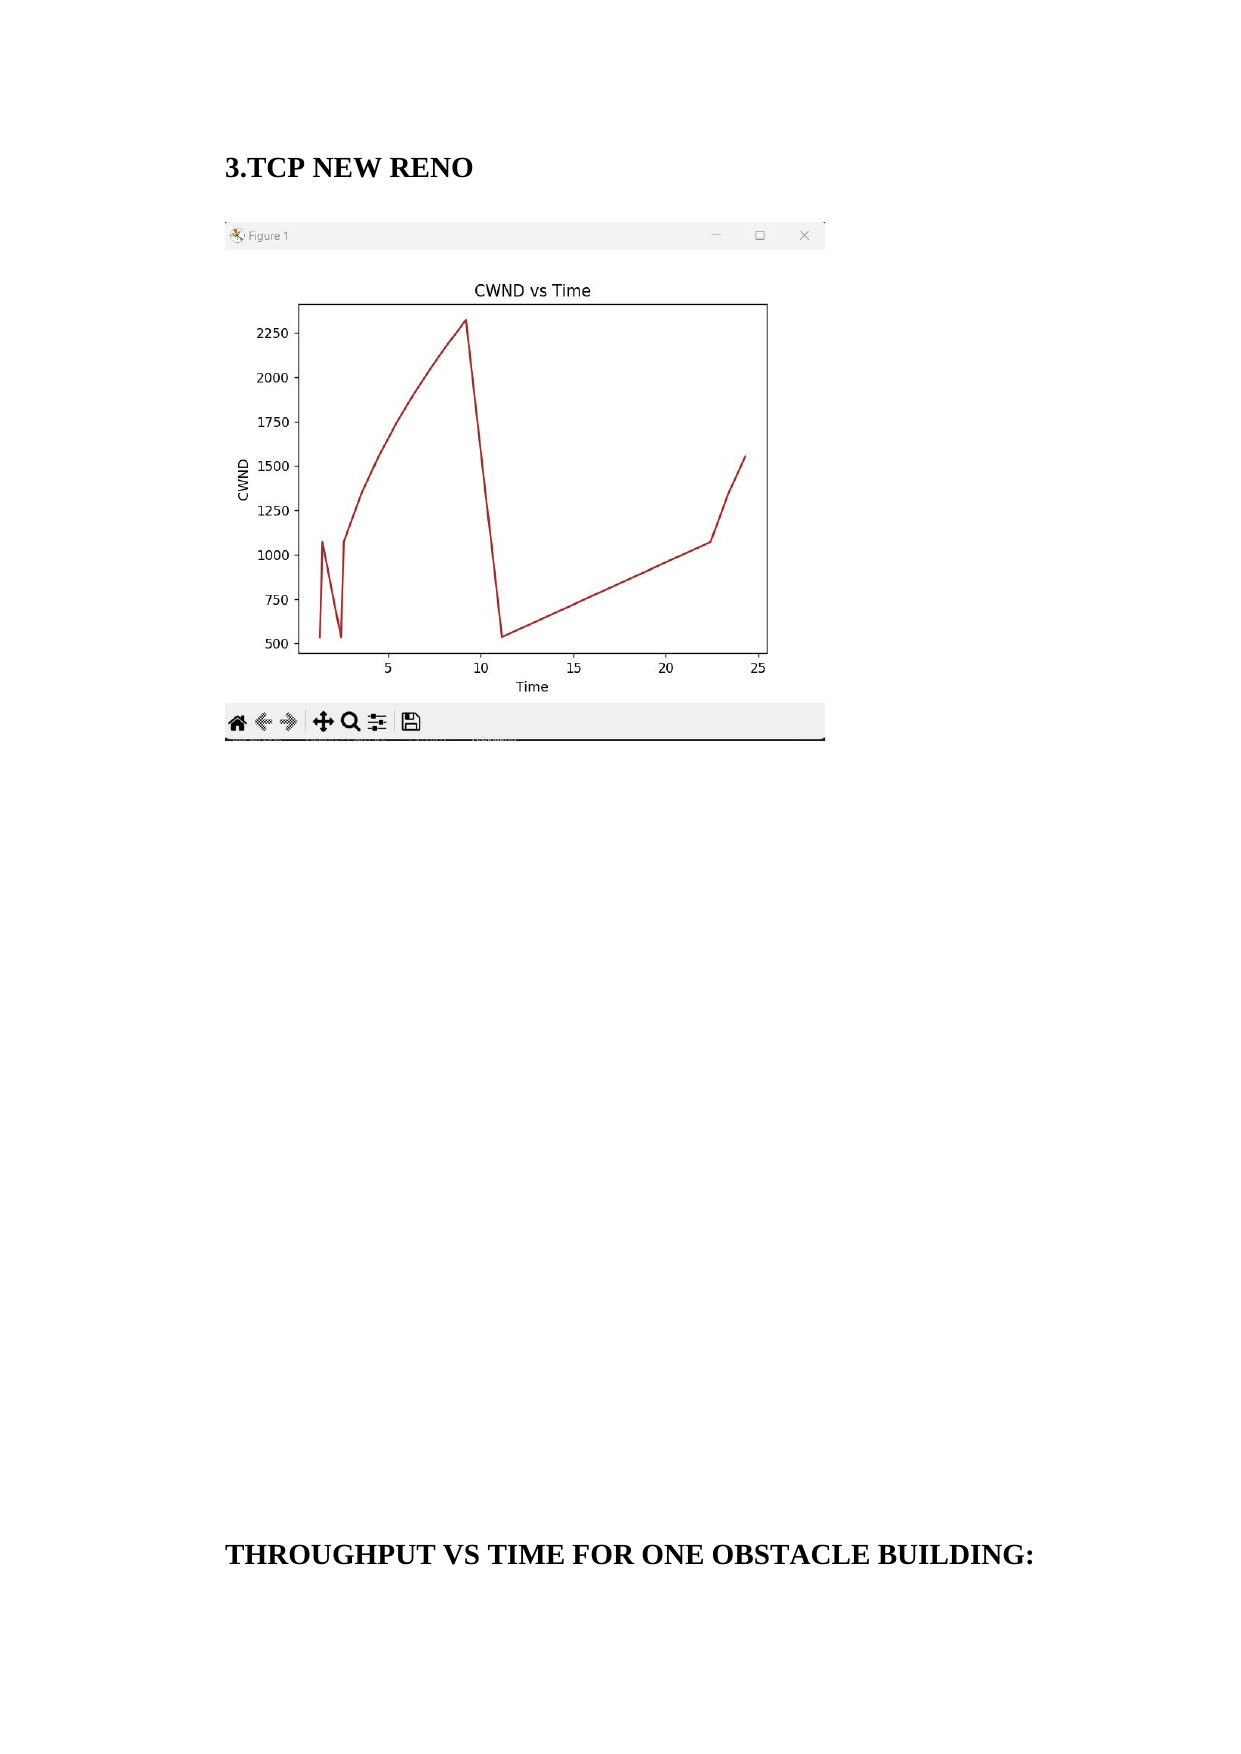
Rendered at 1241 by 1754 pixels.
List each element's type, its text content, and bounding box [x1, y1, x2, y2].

list THROUGHPUT VS TIME FOR ONE OBSTACLE BUILDING: [225, 1537, 1090, 1571]
list 3.TCP NEW RENO [225, 150, 1090, 183]
picture [225, 222, 826, 741]
